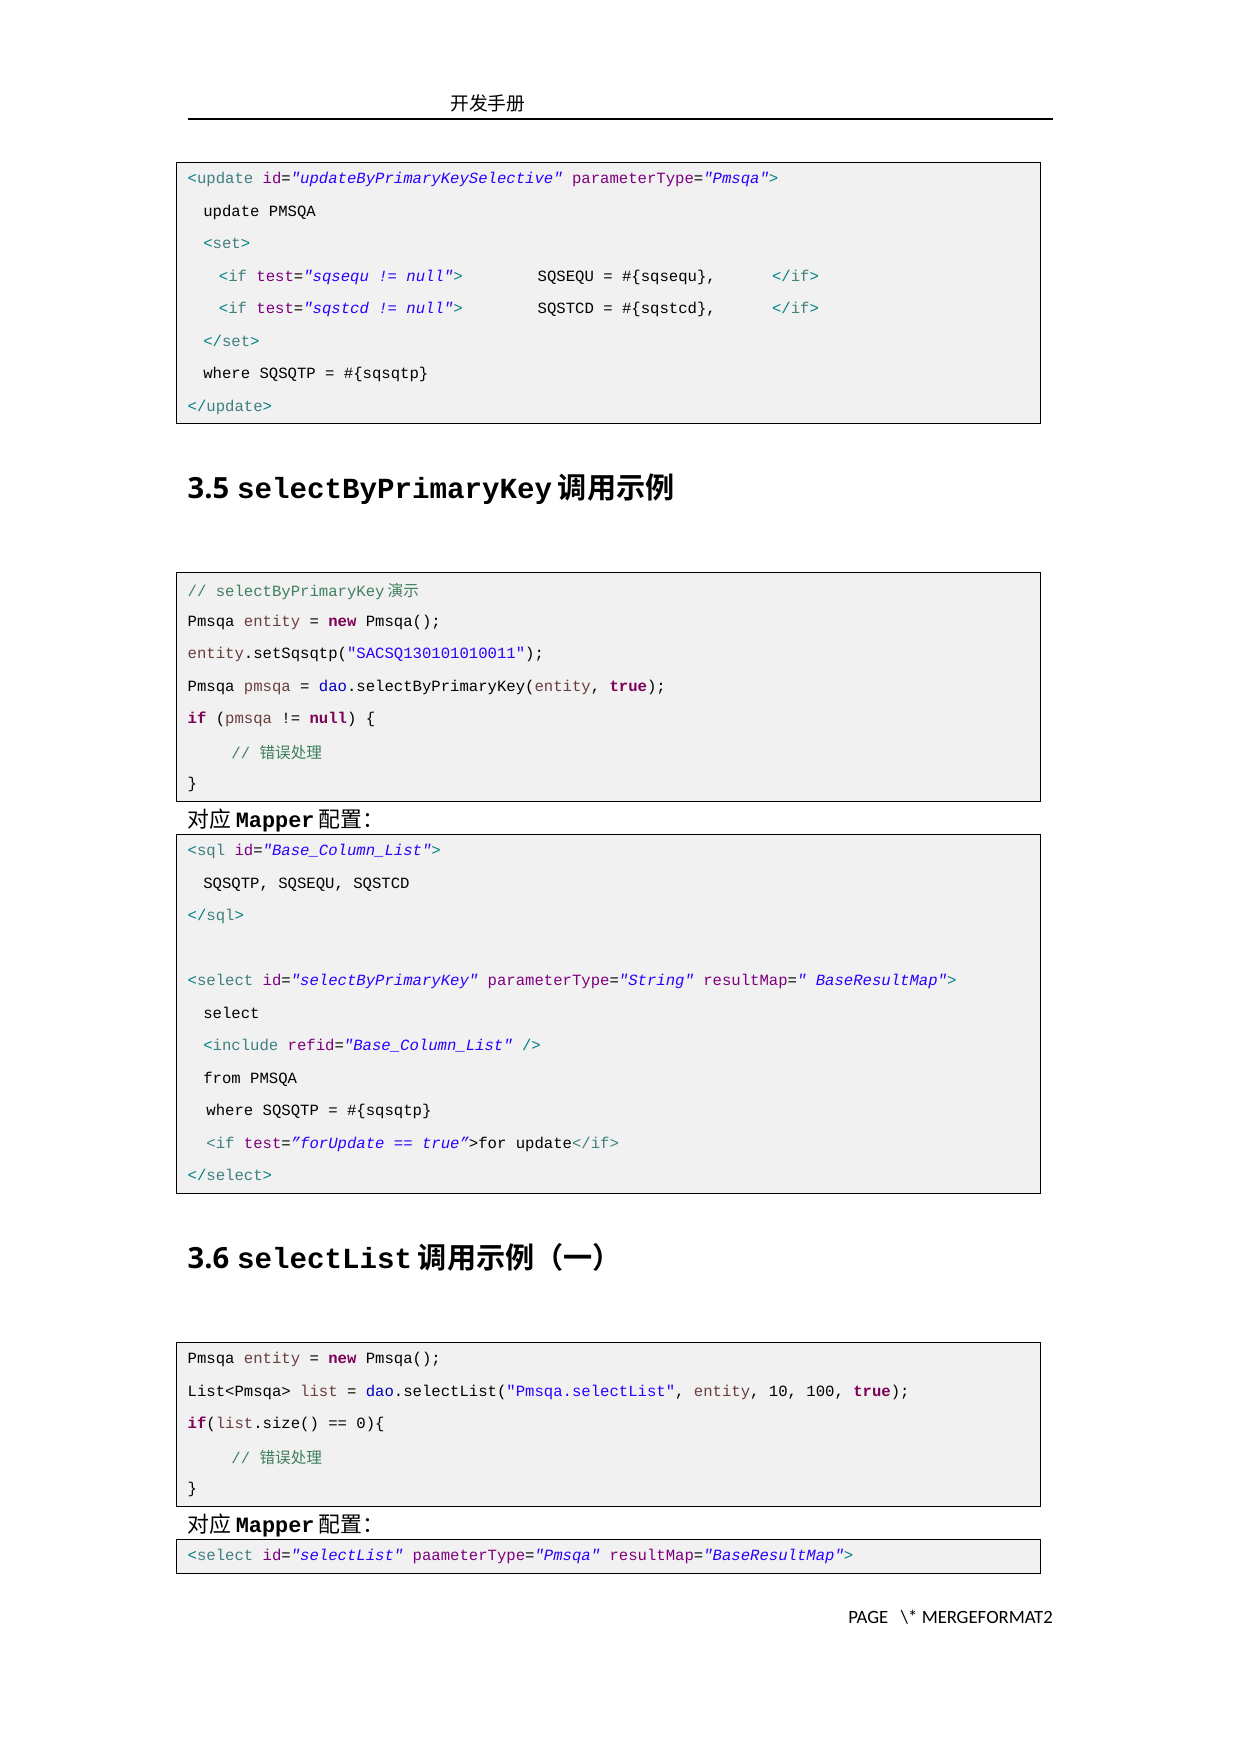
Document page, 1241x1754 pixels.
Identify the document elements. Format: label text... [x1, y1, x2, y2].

table_header <update id="updateByPrimaryKeySelective" parameterType="Pmsqa"> update PMSQA <set> <if test="sqsequ != null"> SQSEQU = #{sqsequ}, </if> <if test="sqstcd != null"> SQSTCD = #{sqstcd}, </if> </set> where SQSQTP = #{sqsqtp} </update> [177, 163, 1040, 423]
subtitle 3.6 selectList调用示例（一） [187, 1223, 1053, 1288]
table_header Pmsqa entity = new Pmsqa(); List<Pmsqa> list = dao.selectList("Pmsqa.selectList", entity, 10, 100, true); if(list.size() == 0){ // 错误处理 } [177, 1343, 1040, 1506]
table_header <sql id="Base_Column_List"> SQSQTP, SQSEQU, SQSTCD </sql> <select id="selectByPrimaryKey" parameterType="String" resultMap=" BaseResultMap"> select <include refid="Base_Column_List" /> from PMSQA where SQSQTP = #{sqsqtp} <if test=”forUpdate == true”>for update</if> </select> [177, 835, 1040, 1193]
text 对应Mapper配置： [187, 1507, 1053, 1539]
text 对应Mapper配置： [187, 802, 1053, 834]
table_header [177, 1540, 1040, 1573]
table_header // selectByPrimaryKey演示 Pmsqa entity = new Pmsqa(); entity.setSqsqtp("SACSQ130101010011"); Pmsqa pmsqa = dao.selectByPrimaryKey(entity, true); if (pmsqa != null) { // 错误处理 } [177, 573, 1040, 801]
subtitle 3.5 selectByPrimaryKey调用示例 [187, 453, 1053, 518]
